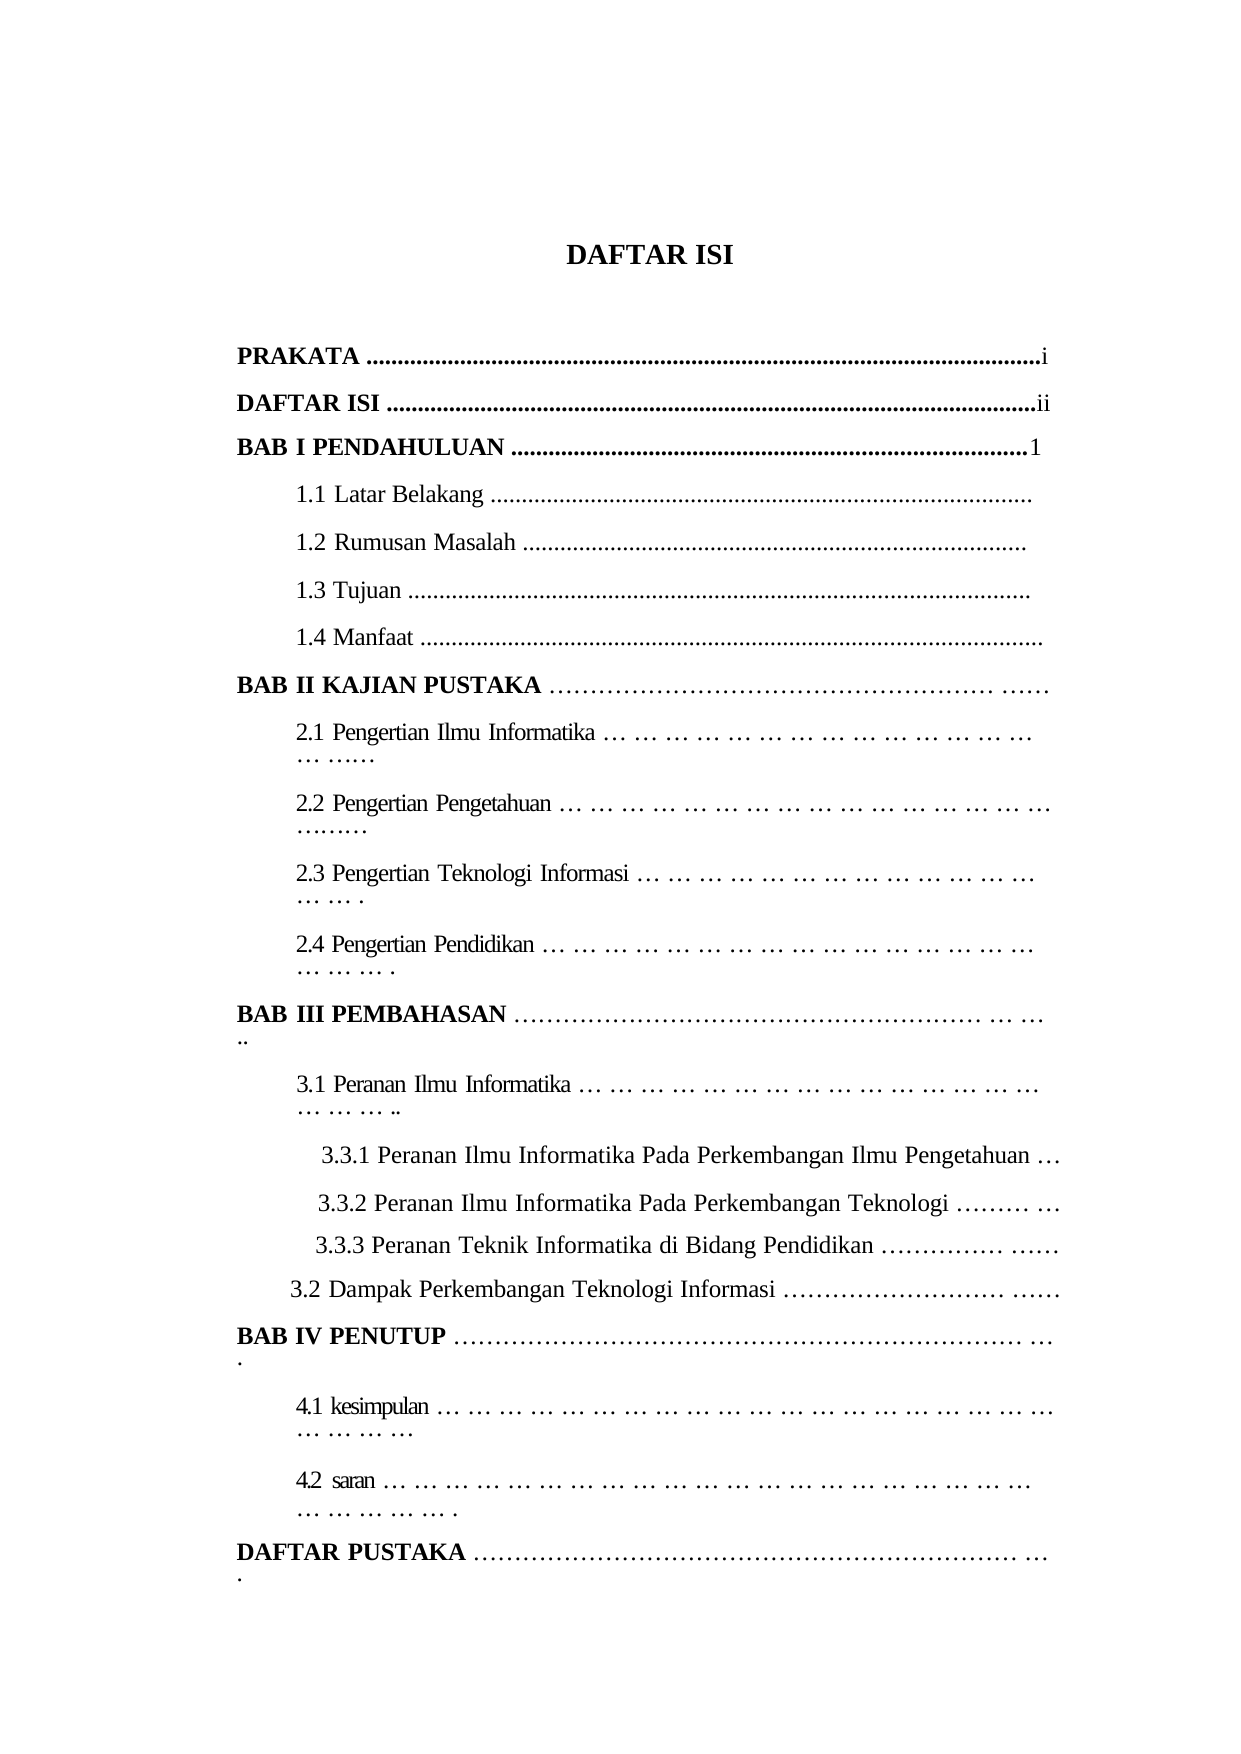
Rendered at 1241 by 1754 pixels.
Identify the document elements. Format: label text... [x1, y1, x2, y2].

text BAB III PEMBAHASAN ………………………………………………… … … .. [237, 1005, 1061, 1049]
text DAFTAR PUSTAKA ………………………………………………………… … . [236, 1542, 1061, 1587]
text 3.3.3 Peranan Teknik Informatika di Bidang Pendidikan …………… …… [186, 1236, 1060, 1258]
text BAB IV PENUTUP …………………………………………………………… … . [237, 1327, 1061, 1371]
text 4.1 kesimpulan … … … … … … … … … … … … … … … … … … … … … … … … [296, 1396, 1061, 1442]
text 2.2 Pengertian Pengetahuan … … … … … … … … … … … … … … … … ……… [296, 793, 1061, 839]
text 3.1 Peranan Ilmu Informatika … … … … … … … … … … … … … … … … … … .. [296, 1074, 1061, 1120]
text BAB II KAJIAN PUSTAKA ……………………………………………… …… [237, 676, 1061, 698]
text 3.2 Dampak Perkembangan Teknologi Informasi ……………………… …… [186, 1279, 1061, 1302]
text 2.3 Pengertian Teknologi Informasi … … … … … … … … … … … … … … … . [296, 864, 1061, 909]
text 4.2 saran … … … … … … … … … … … … … … … … … … … … … … … … … … . [296, 1467, 1061, 1522]
text DAFTAR ISI [566, 243, 1061, 269]
text 2.4 Pengertian Pendidikan … … … … … … … … … … … … … … … … … … … . [296, 934, 1061, 980]
text 2.1 Pengertian Ilmu Informatika … … … … … … … … … … … … … … … …… [296, 722, 1061, 768]
text 3.3.2 Peranan Ilmu Informatika Pada Perkembangan Teknologi ……… … [186, 1193, 1061, 1216]
text 3.3.1 Peranan Ilmu Informatika Pada Perkembangan Ilmu Pengetahuan … [186, 1145, 1061, 1168]
